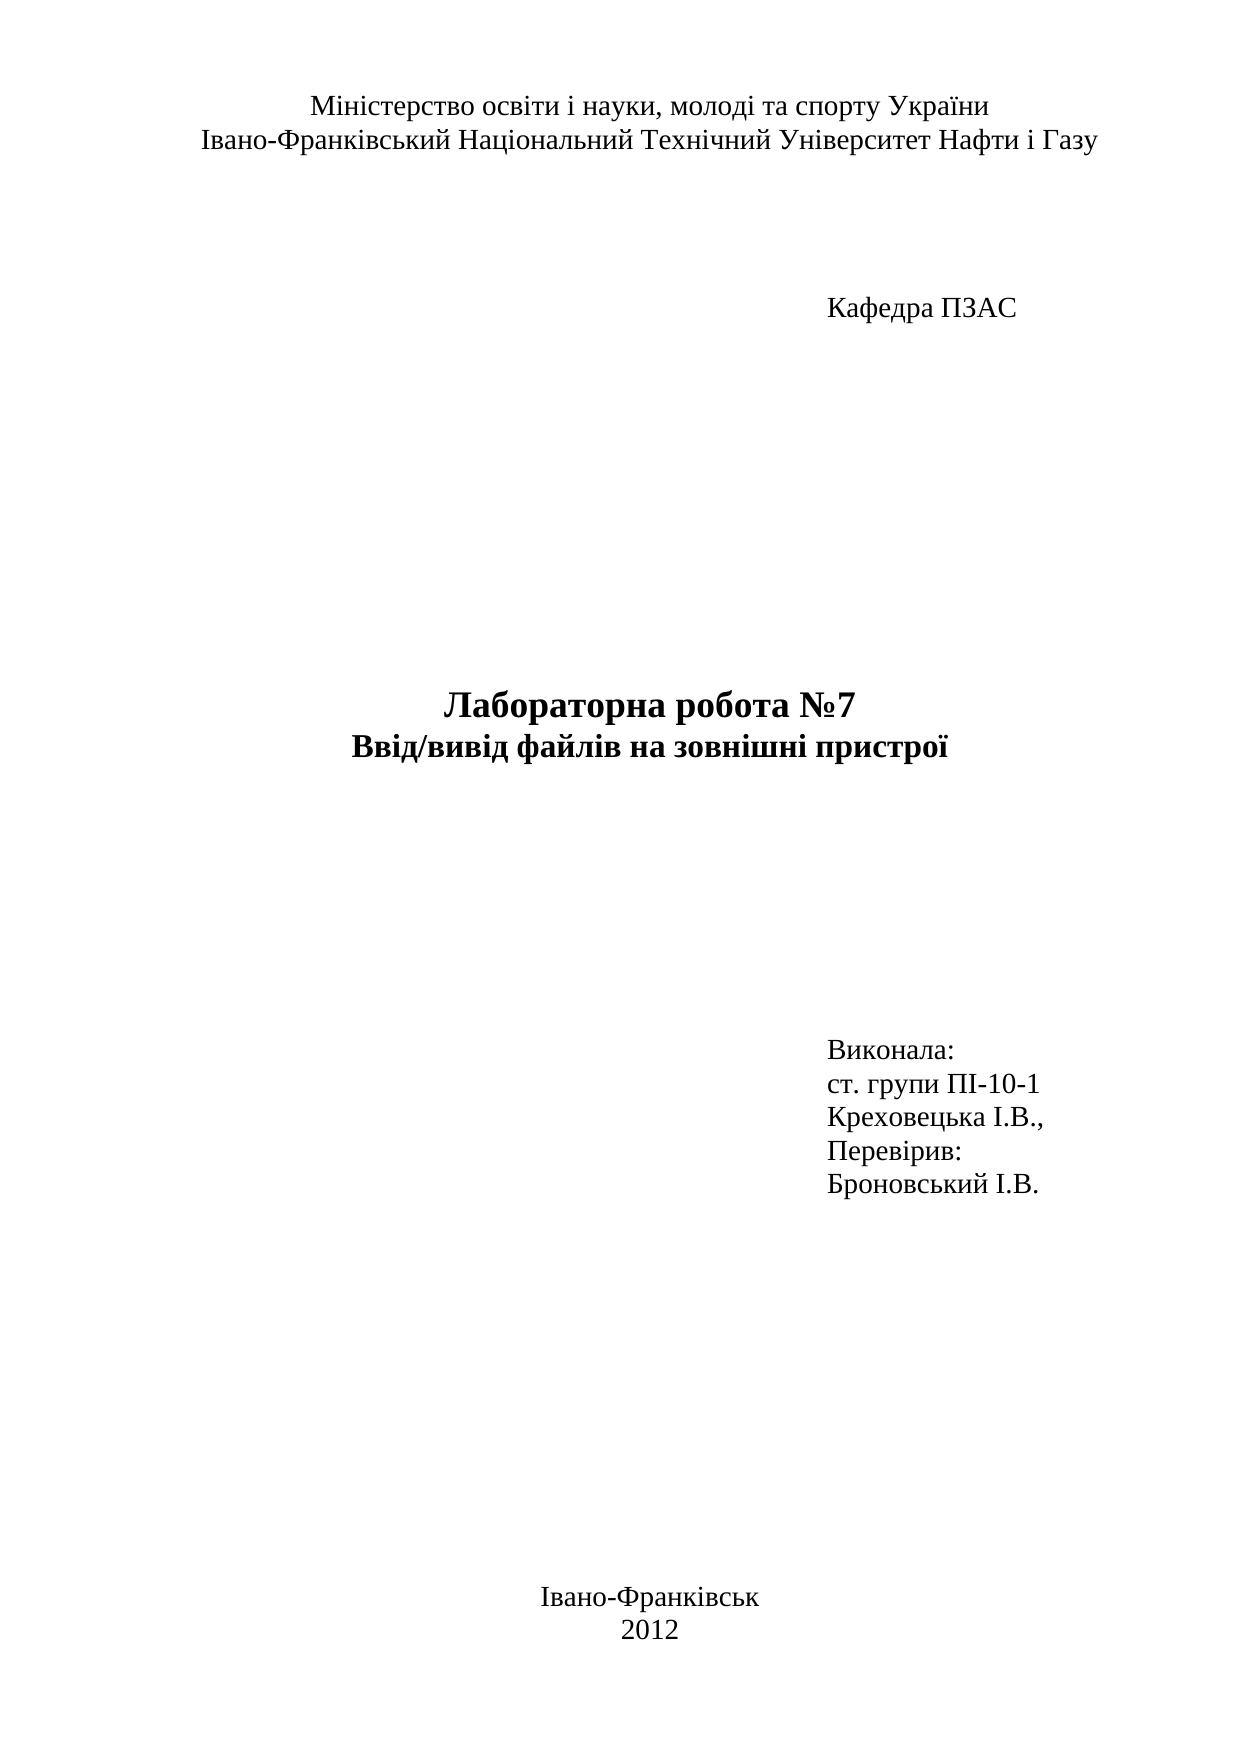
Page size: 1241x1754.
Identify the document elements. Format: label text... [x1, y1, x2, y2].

text Міністерство освіти і науки, молоді та спорту України [148, 88, 1152, 122]
text Івано-Франківський Національний Технічний Університет Нафти і Газу [148, 122, 1152, 156]
text Броновський І.В. [827, 1167, 1152, 1200]
text 2012 [148, 1612, 1152, 1646]
text Креховецька І.В., [827, 1099, 1152, 1133]
text Ввід/вивід файлів на зовнішні пристрої [148, 726, 1152, 764]
text Лабораторна робота №7 [148, 683, 1152, 726]
text Івано-Франківськ [148, 1579, 1152, 1612]
text Перевірив: [827, 1133, 1152, 1167]
text Виконала: [827, 1032, 1152, 1066]
text Кафедра ПЗАС [827, 290, 1152, 323]
text ст. групи ПІ-10-1 [827, 1066, 1152, 1099]
